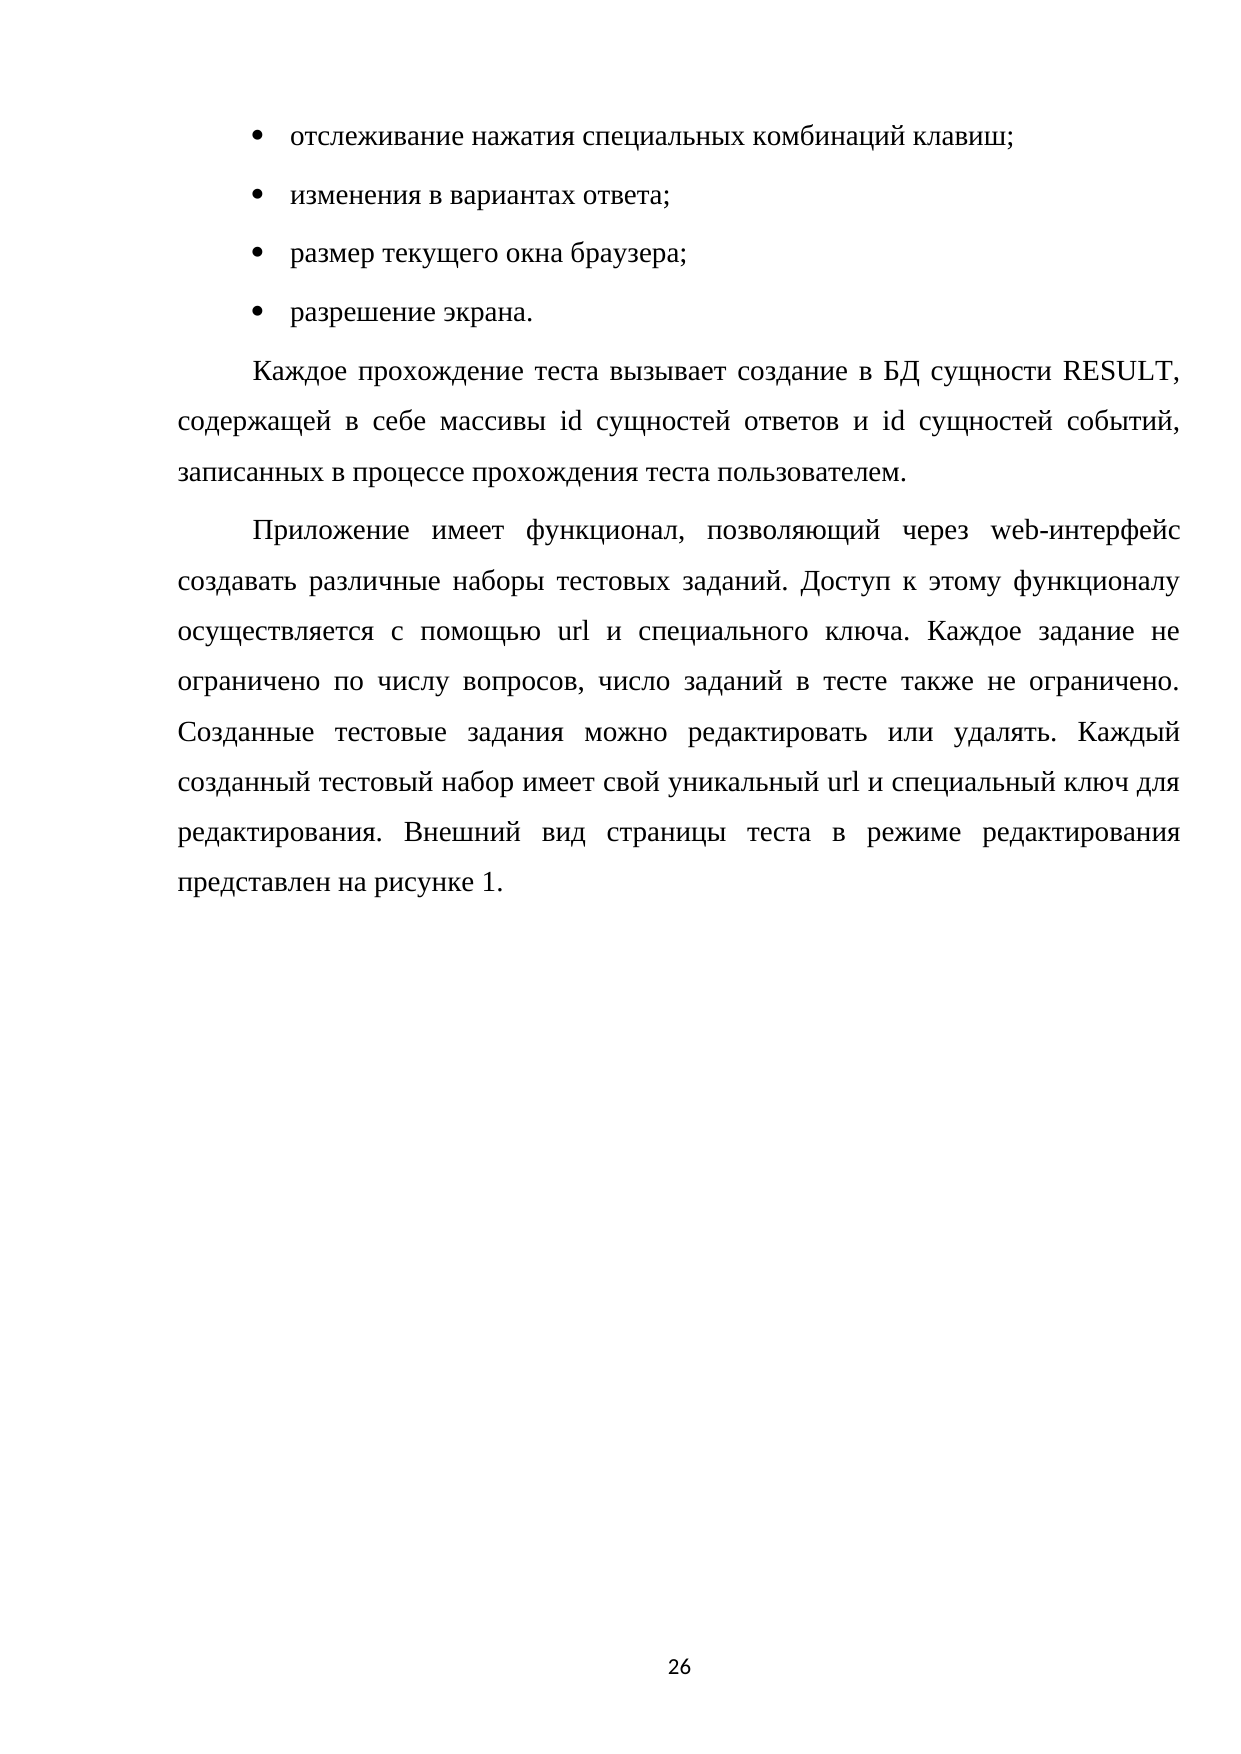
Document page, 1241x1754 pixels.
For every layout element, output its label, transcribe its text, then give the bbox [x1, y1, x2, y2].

list отслеживание нажатия специальных комбинаций клавиш; [252, 118, 1181, 152]
list размер текущего окна браузера; [252, 236, 1181, 269]
text Каждое прохождение теста вызывает создание в БД сущности RESULT, содержащей в себе массивы id сущностей ответов и id сущностей событий, записанных в процессе прохождения теста пользователем. [177, 353, 1181, 487]
list разрешение экрана. [252, 294, 1181, 328]
list изменения в вариантах ответа; [252, 177, 1181, 211]
text Приложение имеет функционал, позволяющий через web-интерфейс создавать различные наборы тестовых заданий. Доступ к этому функционалу осуществляется с помощью url и специального ключа. Каждое задание не ограничено по числу вопросов, число заданий в тесте также не ограничено. Созданные тестовые задания можно редактировать или удалять. Каждый созданный тестовый набор имеет свой уникальный url и специальный ключ для редактирования. Внешний вид страницы теста в режиме редактирования представлен на рисунке 1. [177, 512, 1181, 898]
